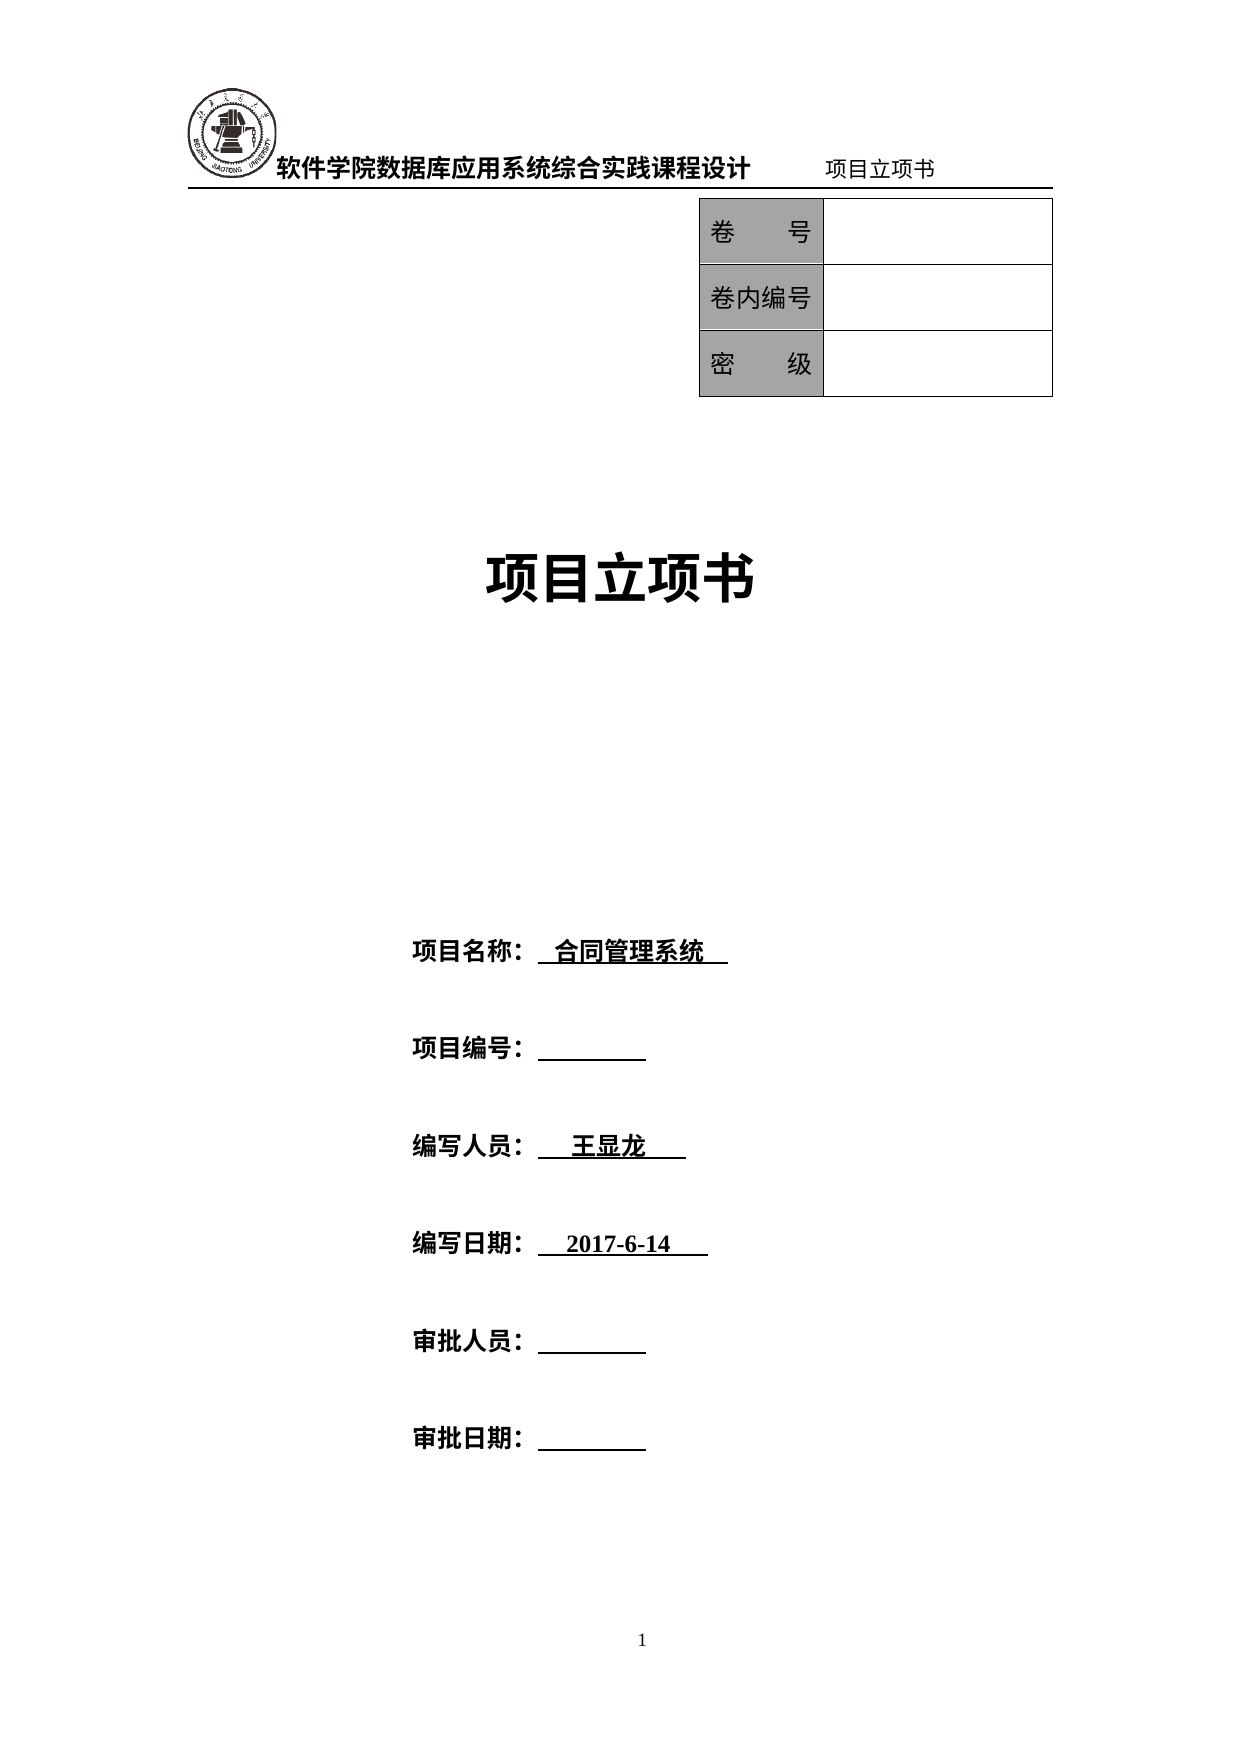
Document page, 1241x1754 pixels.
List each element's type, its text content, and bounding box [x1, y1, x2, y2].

table_cell 密级 [700, 331, 823, 396]
text 编写人员： 王显龙 [412, 1112, 1053, 1177]
table_cell [824, 265, 1052, 329]
text 项目编号： [412, 1014, 1053, 1079]
picture [187, 88, 277, 178]
text 审批人员： [412, 1307, 1053, 1372]
table_header 卷号 [700, 199, 823, 263]
table_cell [824, 331, 1052, 396]
table_header [824, 199, 1052, 263]
text 编写日期： 2017-6-14 [412, 1209, 1053, 1274]
text 项目立项书 [187, 527, 1053, 624]
text 审批日期： [412, 1404, 1053, 1469]
text 项目名称： 合同管理系统 [412, 917, 1053, 982]
table_cell 卷内编号 [700, 265, 823, 329]
